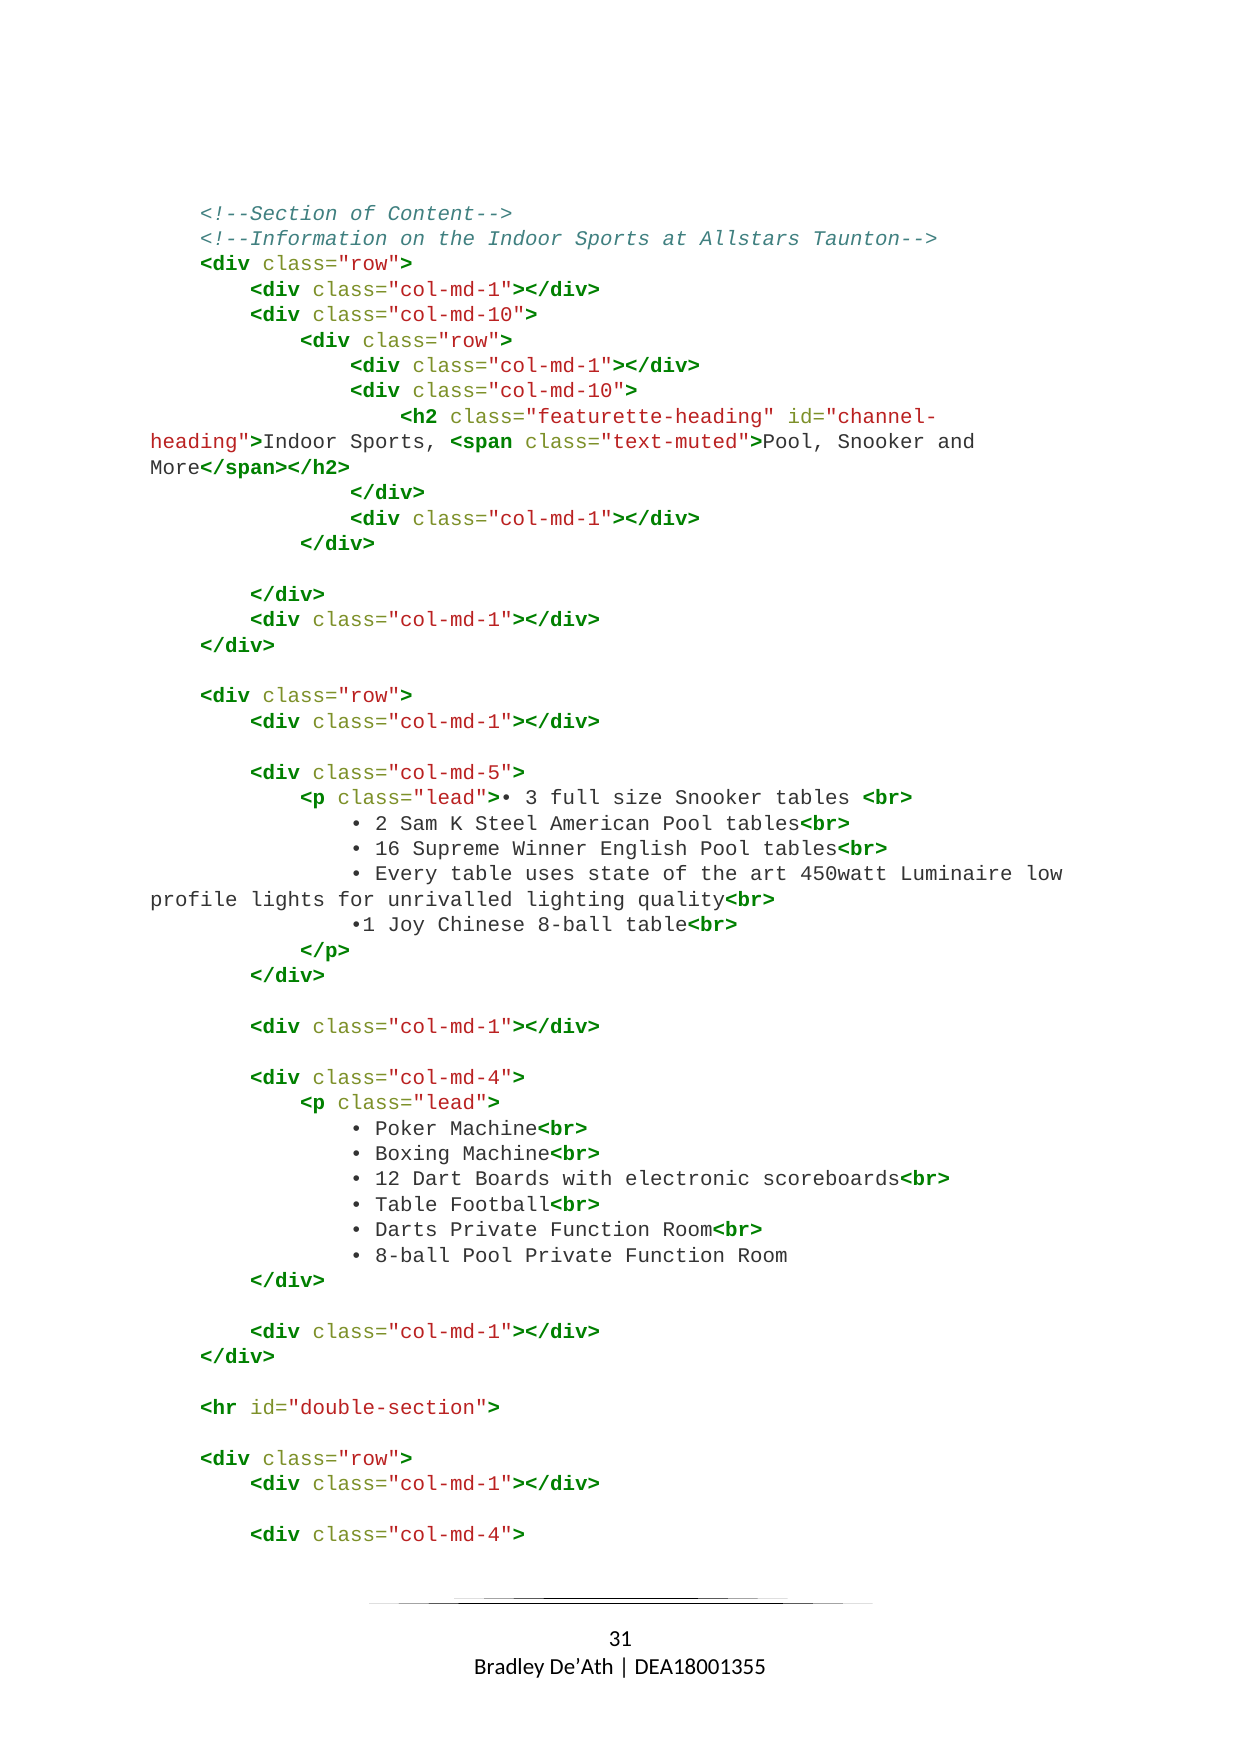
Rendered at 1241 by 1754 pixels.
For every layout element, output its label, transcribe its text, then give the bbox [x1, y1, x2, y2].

text • Boxing Machine<br> [150, 1141, 1090, 1167]
text • 16 Supreme Winner English Pool tables<br> [150, 836, 1090, 862]
text <div class="col-md-4"> [150, 1522, 1090, 1548]
text <div class="col-md-1"></div> [150, 277, 1090, 302]
text <div class="col-md-10"> [150, 302, 1090, 328]
text <div class="col-md-1"></div> [150, 1014, 1090, 1039]
text <div class="row"> [150, 1446, 1090, 1472]
text <div class="col-md-1"></div> [150, 353, 1090, 379]
text <div class="col-md-1"></div> [150, 506, 1090, 531]
text </div> [150, 582, 1090, 607]
text • 2 Sam K Steel American Pool tables<br> [150, 811, 1090, 836]
text <div class="col-md-1"></div> [150, 709, 1090, 734]
text <div class="row"> [150, 328, 1090, 353]
text </div> [150, 480, 1090, 506]
text <div class="col-md-4"> [150, 1065, 1090, 1090]
text </div> [150, 1344, 1090, 1370]
text </div> [150, 1268, 1090, 1294]
text <div class="col-md-5"> [150, 760, 1090, 785]
text • 8-ball Pool Private Function Room [150, 1243, 1090, 1268]
text <div class="row"> [150, 252, 1090, 277]
text • 12 Dart Boards with electronic scoreboards<br> [150, 1167, 1090, 1192]
text <div class="col-md-1"></div> [150, 607, 1090, 633]
text <div class="col-md-10"> [150, 379, 1090, 404]
text •1 Joy Chinese 8-ball table<br> [150, 912, 1090, 938]
text • Every table uses state of the art 450watt Luminaire low profile lights for unrivalled lighting quality<br> [150, 862, 1090, 912]
text <!--Section of Content--> [150, 201, 1090, 226]
text <div class="col-md-1"></div> [150, 1319, 1090, 1344]
text <!--Information on the Indoor Sports at Allstars Taunton--> [150, 226, 1090, 252]
text <h2 class="featurette-heading" id="channel-heading">Indoor Sports, <span class="text-muted">Pool, Snooker and More</span></h2> [150, 404, 1090, 480]
text </p> [150, 938, 1090, 963]
text </div> [150, 531, 1090, 557]
text <div class="col-md-1"></div> [150, 1472, 1090, 1497]
text <hr id="double-section"> [150, 1395, 1090, 1421]
text • Table Football<br> [150, 1192, 1090, 1217]
text • Darts Private Function Room<br> [150, 1217, 1090, 1243]
text <div class="row"> [150, 684, 1090, 709]
text <p class="lead">• 3 full size Snooker tables <br> [150, 785, 1090, 811]
text • Poker Machine<br> [150, 1116, 1090, 1141]
text </div> [150, 633, 1090, 658]
text </div> [150, 963, 1090, 989]
text <p class="lead"> [150, 1090, 1090, 1116]
